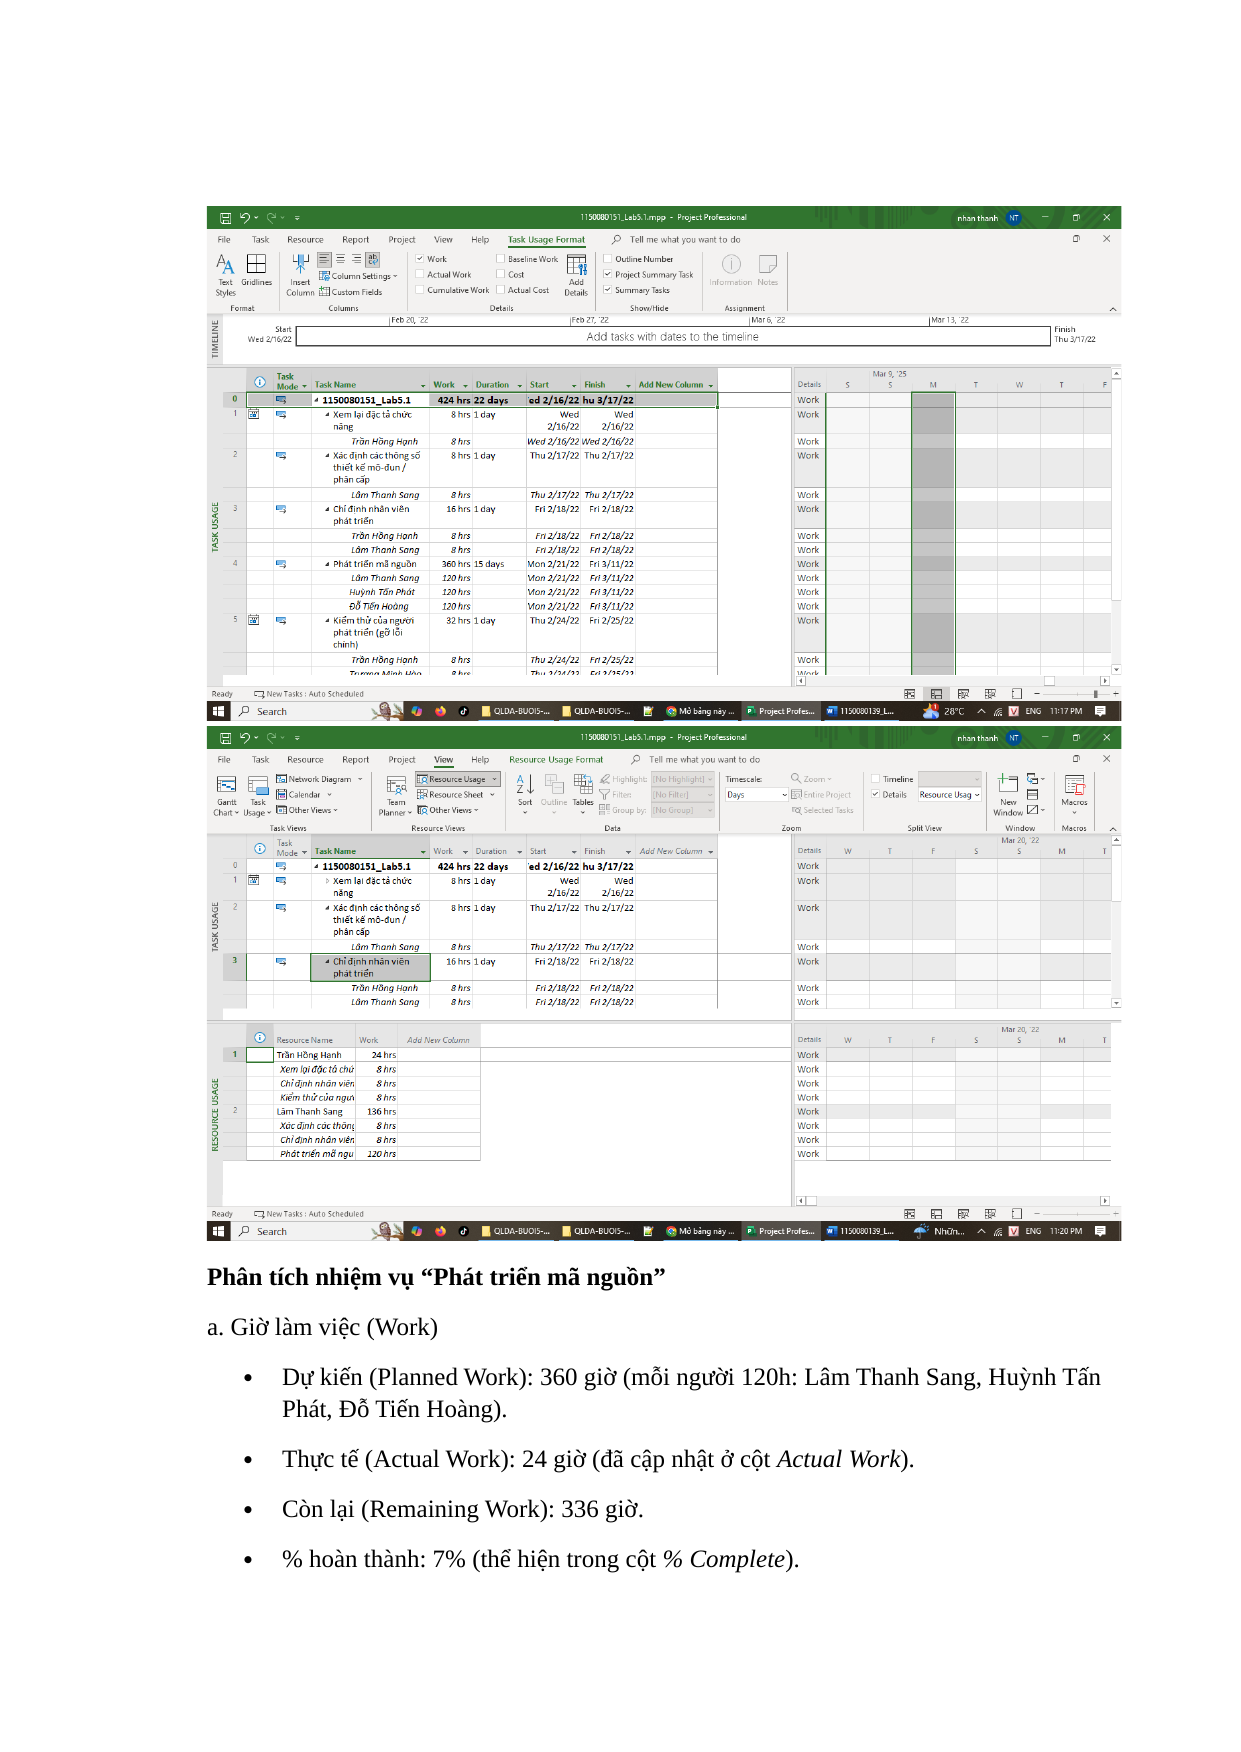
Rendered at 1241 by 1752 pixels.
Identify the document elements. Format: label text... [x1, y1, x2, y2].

picture [206, 726, 1122, 1241]
list Dự kiến (Planned Work): 360 giờ (mỗi người 120h: Lâm Thanh Sang, Huỳnh Tấn Phát, Đỗ Tiến Hoàng). [244, 1362, 1122, 1423]
list Còn lại (Remaining Work): 336 giờ. [244, 1494, 1122, 1523]
list Thực tế (Actual Work): 24 giờ (đã cập nhật ở cột Actual Work). [244, 1444, 1122, 1473]
list % hoàn thành: 7% (thể hiện trong cột % Complete). [244, 1544, 1122, 1572]
text Phân tích nhiệm vụ “Phát triển mã nguồn” [207, 1262, 1122, 1291]
text a. Giờ làm việc (Work) [207, 1312, 1122, 1341]
picture [206, 206, 1122, 721]
